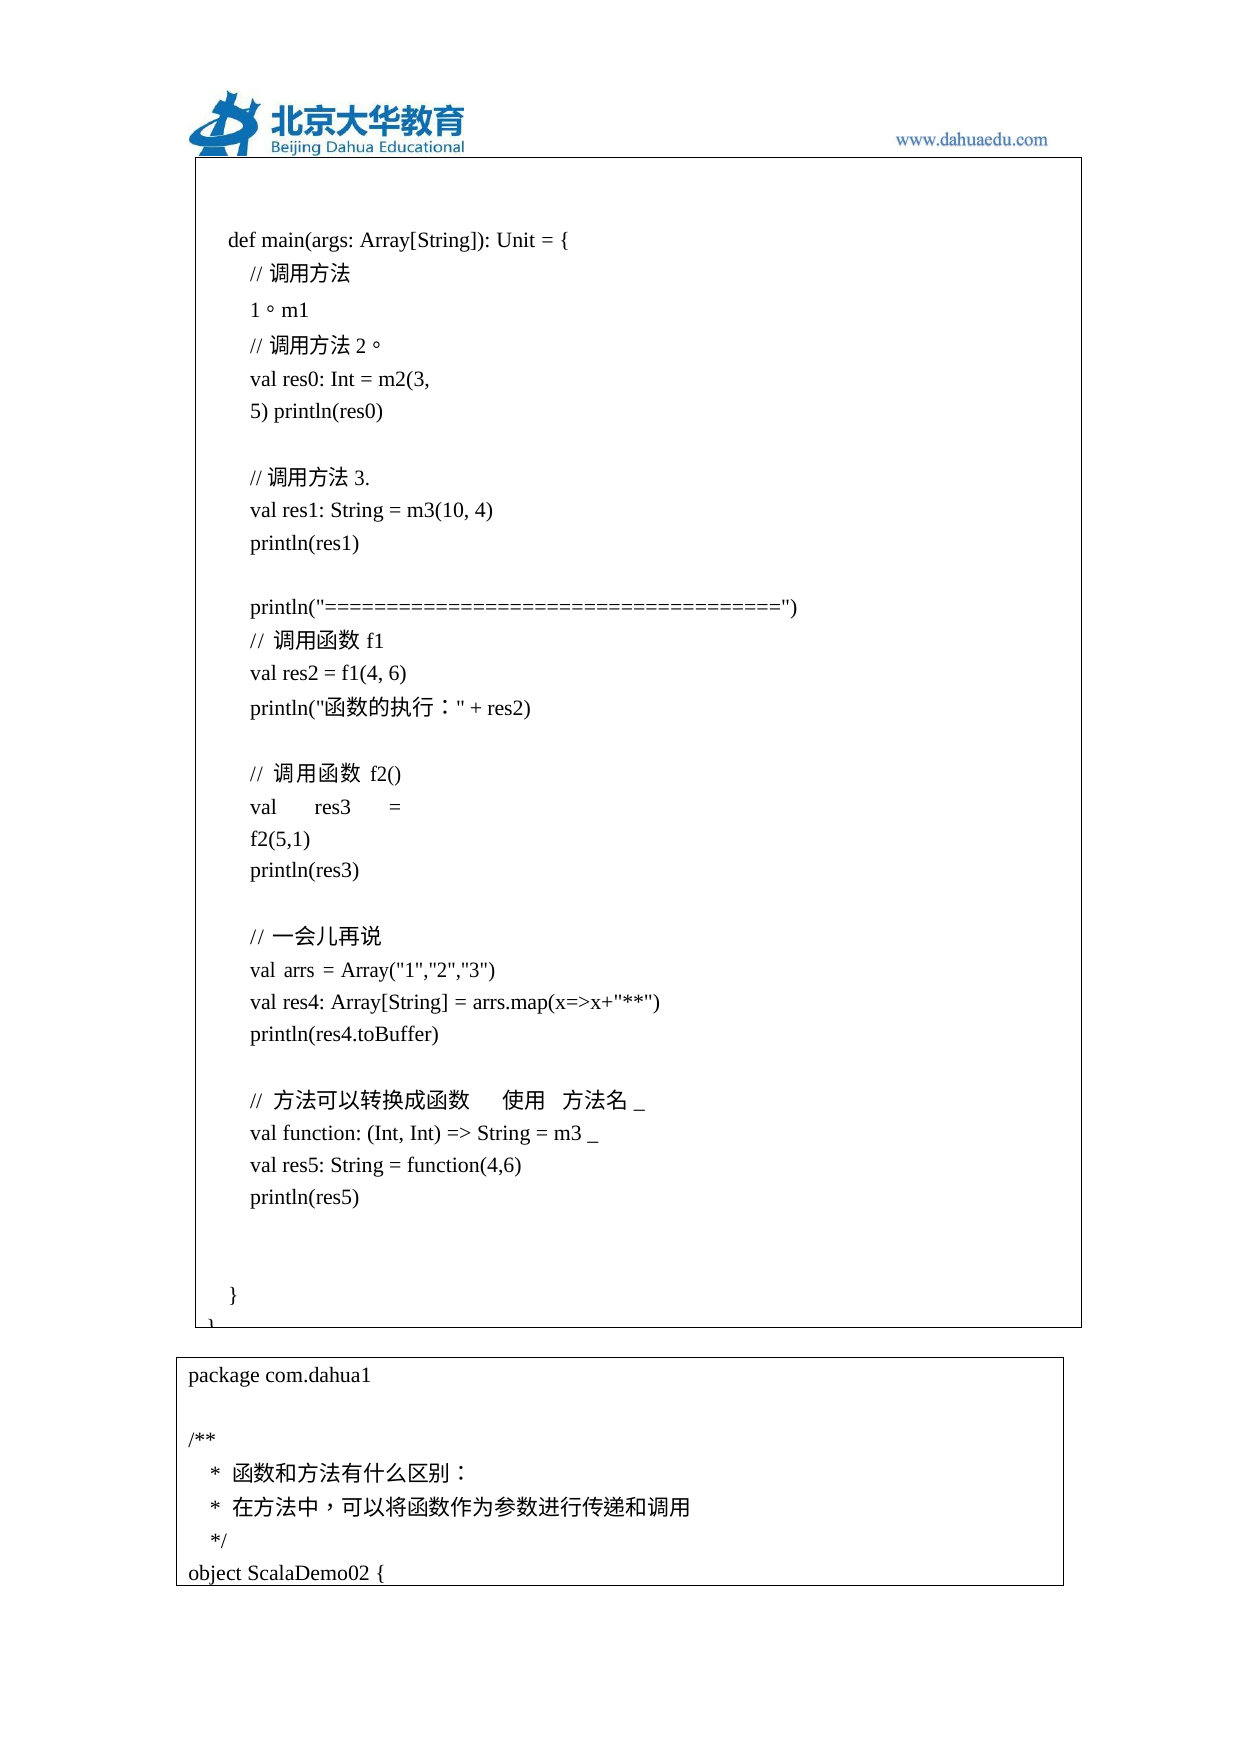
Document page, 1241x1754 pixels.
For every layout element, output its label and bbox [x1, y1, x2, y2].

picture [891, 128, 1052, 151]
picture [187, 90, 464, 156]
